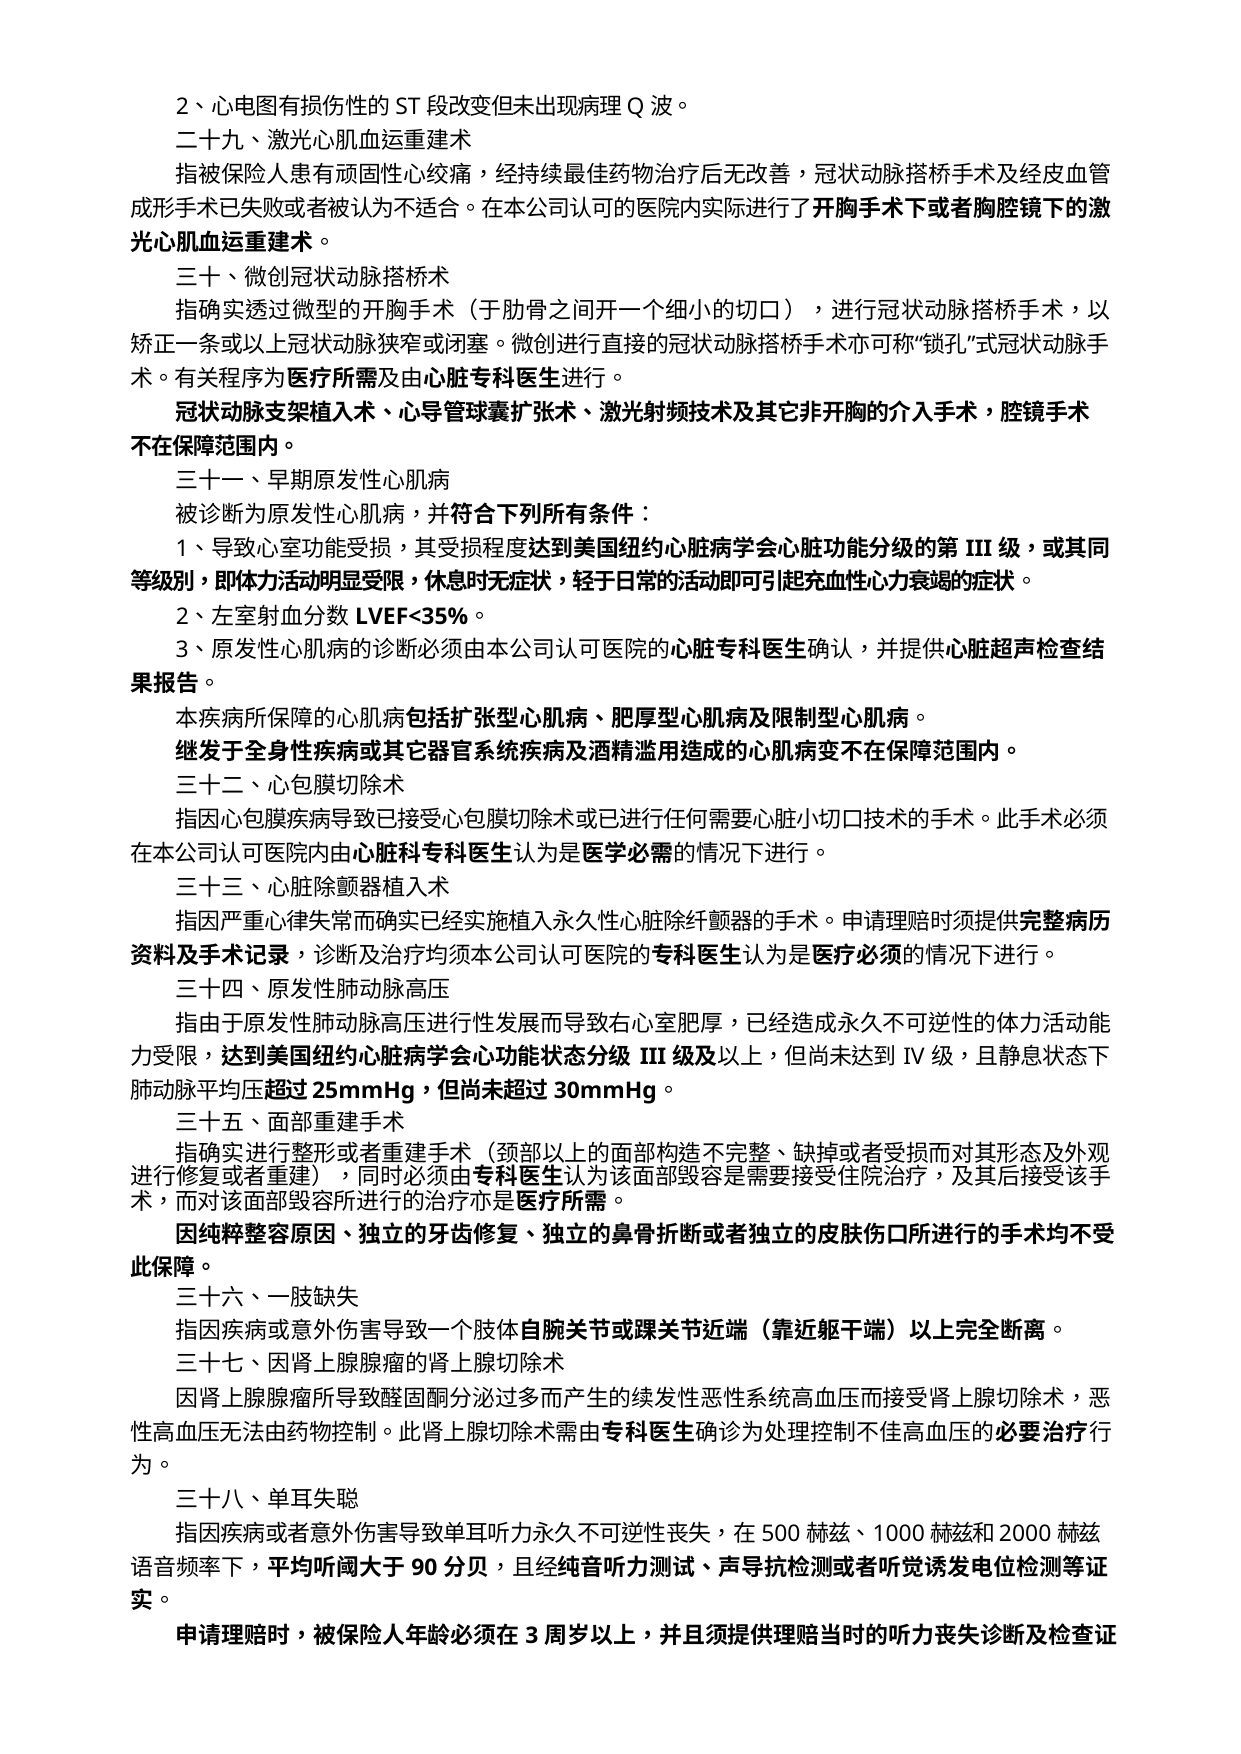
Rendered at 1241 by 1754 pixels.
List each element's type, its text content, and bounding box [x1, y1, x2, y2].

subtitle 申请理赔时，被保险人年龄必须在 3 周岁以上，并且须提供理赔当时的听力丧失诊断及检查证 [176, 1619, 1134, 1650]
text 2、左室射血分数 LVEF<35%。 [176, 600, 1134, 631]
text 因肾上腺腺瘤所导致醛固酮分泌过多而产生的续发性恶性系统高血压而接受肾上腺切除术，恶性高血压无法由药物控制。此肾上腺切除术需由专科医生确诊为处理控制不佳高血压的必要治疗行为。 [130, 1382, 1112, 1480]
text 3、原发性心肌病的诊断必须由本公司认可医院的心脏专科医生确认，并提供心脏超声检查结果报告。 [130, 633, 1111, 698]
text 三十一、早期原发性心肌病 [176, 464, 1134, 495]
text 三十、微创冠状动脉搭桥术 [176, 260, 1134, 292]
text 指因疾病或意外伤害导致一个肢体自腕关节或踝关节近端（靠近躯干端）以上完全断离。三十七、因肾上腺腺瘤的肾上腺切除术 [176, 1314, 1072, 1379]
text 指确实进行整形或者重建手术（颈部以上的面部构造不完整、缺掉或者受损而对其形态及外观进行修复或者重建），同时必须由专科医生认为该面部毁容是需要接受住院治疗，及其后接受该手术，而对该面部毁容所进行的治疗亦是医疗所需。 [130, 1141, 1112, 1216]
text 指因严重心律失常而确实已经实施植入永久性心脏除纤颤器的手术。申请理赔时须提供完整病历资料及手术记录，诊断及治疗均须本公司认可医院的专科医生认为是医疗必须的情况下进行。 [130, 905, 1111, 970]
text 继发于全身性疾病或其它器官系统疾病及酒精滥用造成的心肌病变不在保障范围内。三十二、心包膜切除术 [176, 735, 1027, 800]
text 指因疾病或者意外伤害导致单耳听力永久不可逆性丧失，在 500 赫兹、1000 赫兹和 2000 赫兹 [176, 1517, 1134, 1548]
text 本疾病所保障的心肌病包括扩张型心肌病、肥厚型心肌病及限制型心肌病。 [176, 702, 1134, 733]
text 指因心包膜疾病导致已接受心包膜切除术或已进行任何需要心脏小切口技术的手术。此手术必须在本公司认可医院内由心脏科专科医生认为是医学必需的情况下进行。 [130, 803, 1112, 868]
text 三十六、一肢缺失 [176, 1282, 1134, 1311]
text 三十三、心脏除颤器植入术 [176, 871, 1134, 902]
text 被诊断为原发性心肌病，并符合下列所有条件： [176, 498, 1134, 529]
text 2、心电图有损伤性的 ST 段改变但未出现病理 Q 波。二十九、激光心肌血运重建术 [176, 90, 703, 155]
subtitle 因纯粹整容原因、独立的牙齿修复、独立的鼻骨折断或者独立的皮肤伤口所进行的手术均不受此保障。 [130, 1217, 1119, 1282]
subtitle 1、导致心室功能受损，其受损程度达到美国纽约心脏病学会心脏功能分级的第 III 级，或其同等级別，即体力活动明显受限，休息时无症状，轻于日常的活动即可引起充血性心力衰竭的症状。 [130, 531, 1123, 596]
subtitle 冠状动脉支架植入术、心导管球囊扩张术、激光射频技术及其它非开胸的介入手术，腔镜手术不在保障范围内。 [130, 396, 1111, 461]
text 三十四、原发性肺动脉高压 [176, 973, 1134, 1004]
text 三十八、单耳失聪 [176, 1483, 1134, 1515]
text 语音频率下，平均听阈大于 90 分贝，且经纯音听力测试、声导抗检测或者听觉诱发电位检测等证实。 [130, 1551, 1119, 1616]
text 三十五、面部重建手术 [176, 1108, 1134, 1136]
text 指被保险人患有顽固性心绞痛，经持续最佳药物治疗后无改善，冠状动脉搭桥手术及经皮血管成形手术已失败或者被认为不适合。在本公司认可的医院内实际进行了开胸手术下或者胸腔镜下的激光心肌血运重建术。 [130, 158, 1112, 257]
text 指由于原发性肺动脉高压进行性发展而导致右心室肥厚，已经造成永久不可逆性的体力活动能力受限，达到美国纽约心脏病学会心功能状态分级 III 级及以上，但尚未达到 IV 级，且静息状态下肺动脉平均压超过 25mmHg，但尚未超过 30mmHg。 [130, 1007, 1111, 1105]
text 指确实透过微型的开胸手术（于肋骨之间开一个细小的切口），进行冠状动脉搭桥手术，以矫正一条或以上冠状动脉狭窄或闭塞。微创进行直接的冠状动脉搭桥手术亦可称“锁孔”式冠状动脉手术。有关程序为医疗所需及由心脏专科医生进行。 [130, 294, 1111, 393]
